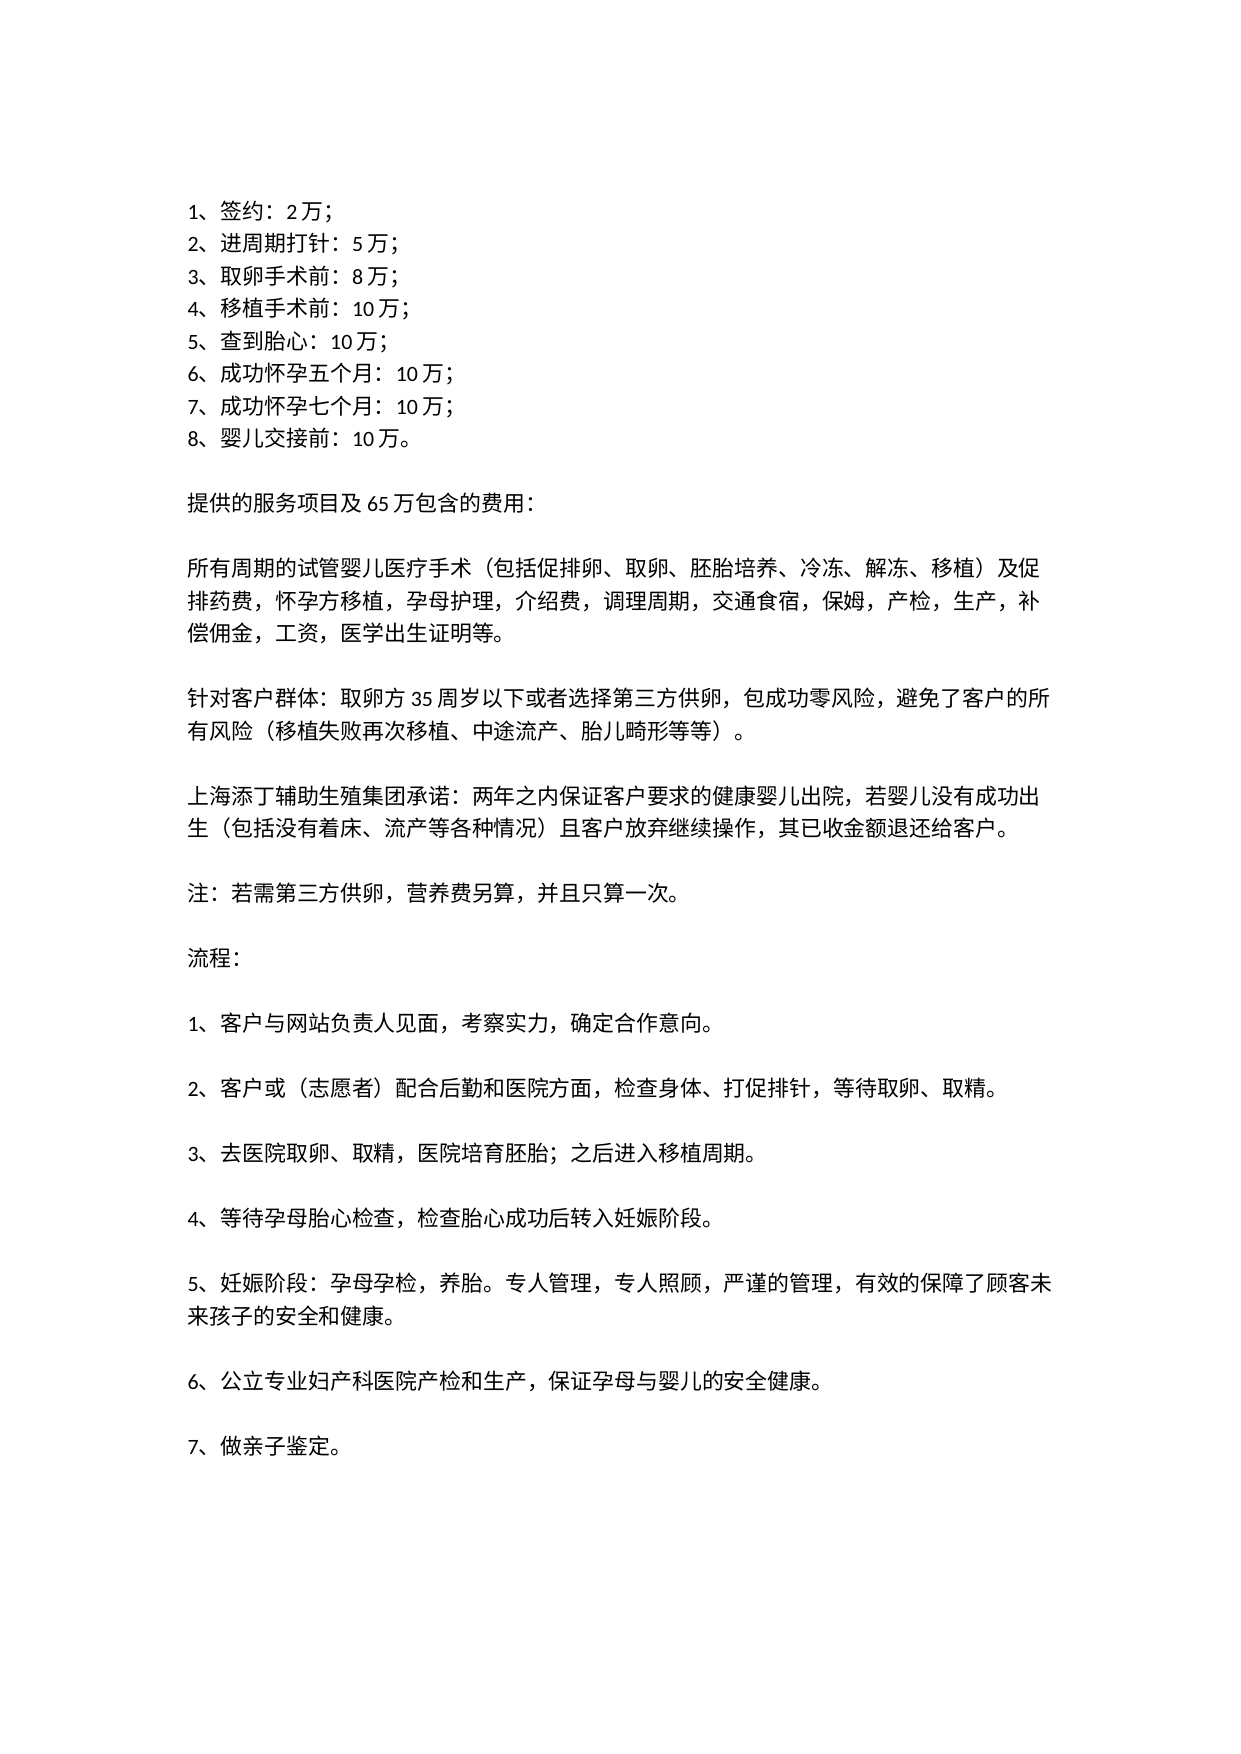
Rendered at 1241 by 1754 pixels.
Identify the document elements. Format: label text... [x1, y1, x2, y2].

text 7、做亲子鉴定。 [187, 1429, 1053, 1462]
text 4、移植手术前：10万； [187, 292, 1053, 324]
text 5、查到胎心：10万； [187, 324, 1053, 357]
text 2、客户或（志愿者）配合后勤和医院方面，检查身体、打促排针，等待取卵、取精。 [187, 1072, 1053, 1104]
text 2、进周期打针：5万； [187, 227, 1053, 259]
text 4、等待孕母胎心检查，检查胎心成功后转入妊娠阶段。 [187, 1202, 1053, 1234]
text 提供的服务项目及65万包含的费用： [187, 487, 1053, 519]
text 流程： [187, 942, 1053, 974]
text 1、签约：2万； [187, 194, 1053, 227]
text 5、妊娠阶段：孕母孕检，养胎。专人管理，专人照顾，严谨的管理，有效的保障了顾客未来孩子的安全和健康。 [187, 1267, 1053, 1332]
text 针对客户群体：取卵方35周岁以下或者选择第三方供卵，包成功零风险，避免了客户的所有风险（移植失败再次移植、中途流产、胎儿畸形等等）。 [187, 682, 1053, 747]
text 8、婴儿交接前：10万。 [187, 422, 1053, 454]
text 3、去医院取卵、取精，医院培育胚胎；之后进入移植周期。 [187, 1137, 1053, 1169]
text 上海添丁辅助生殖集团承诺：两年之内保证客户要求的健康婴儿出院，若婴儿没有成功出生（包括没有着床、流产等各种情况）且客户放弃继续操作，其已收金额退还给客户。 [187, 779, 1053, 844]
text 6、成功怀孕五个月：10万； [187, 357, 1053, 389]
text 注：若需第三方供卵，营养费另算，并且只算一次。 [187, 877, 1053, 909]
text 6、公立专业妇产科医院产检和生产，保证孕母与婴儿的安全健康。 [187, 1364, 1053, 1397]
text 7、成功怀孕七个月：10万； [187, 389, 1053, 422]
text 1、客户与网站负责人见面，考察实力，确定合作意向。 [187, 1007, 1053, 1039]
text 3、取卵手术前：8万； [187, 259, 1053, 292]
text 所有周期的试管婴儿医疗手术（包括促排卵、取卵、胚胎培养、冷冻、解冻、移植）及促排药费，怀孕方移植，孕母护理，介绍费，调理周期，交通食宿，保姆，产检，生产，补偿佣金，工资，医学出生证明等。 [187, 552, 1053, 649]
